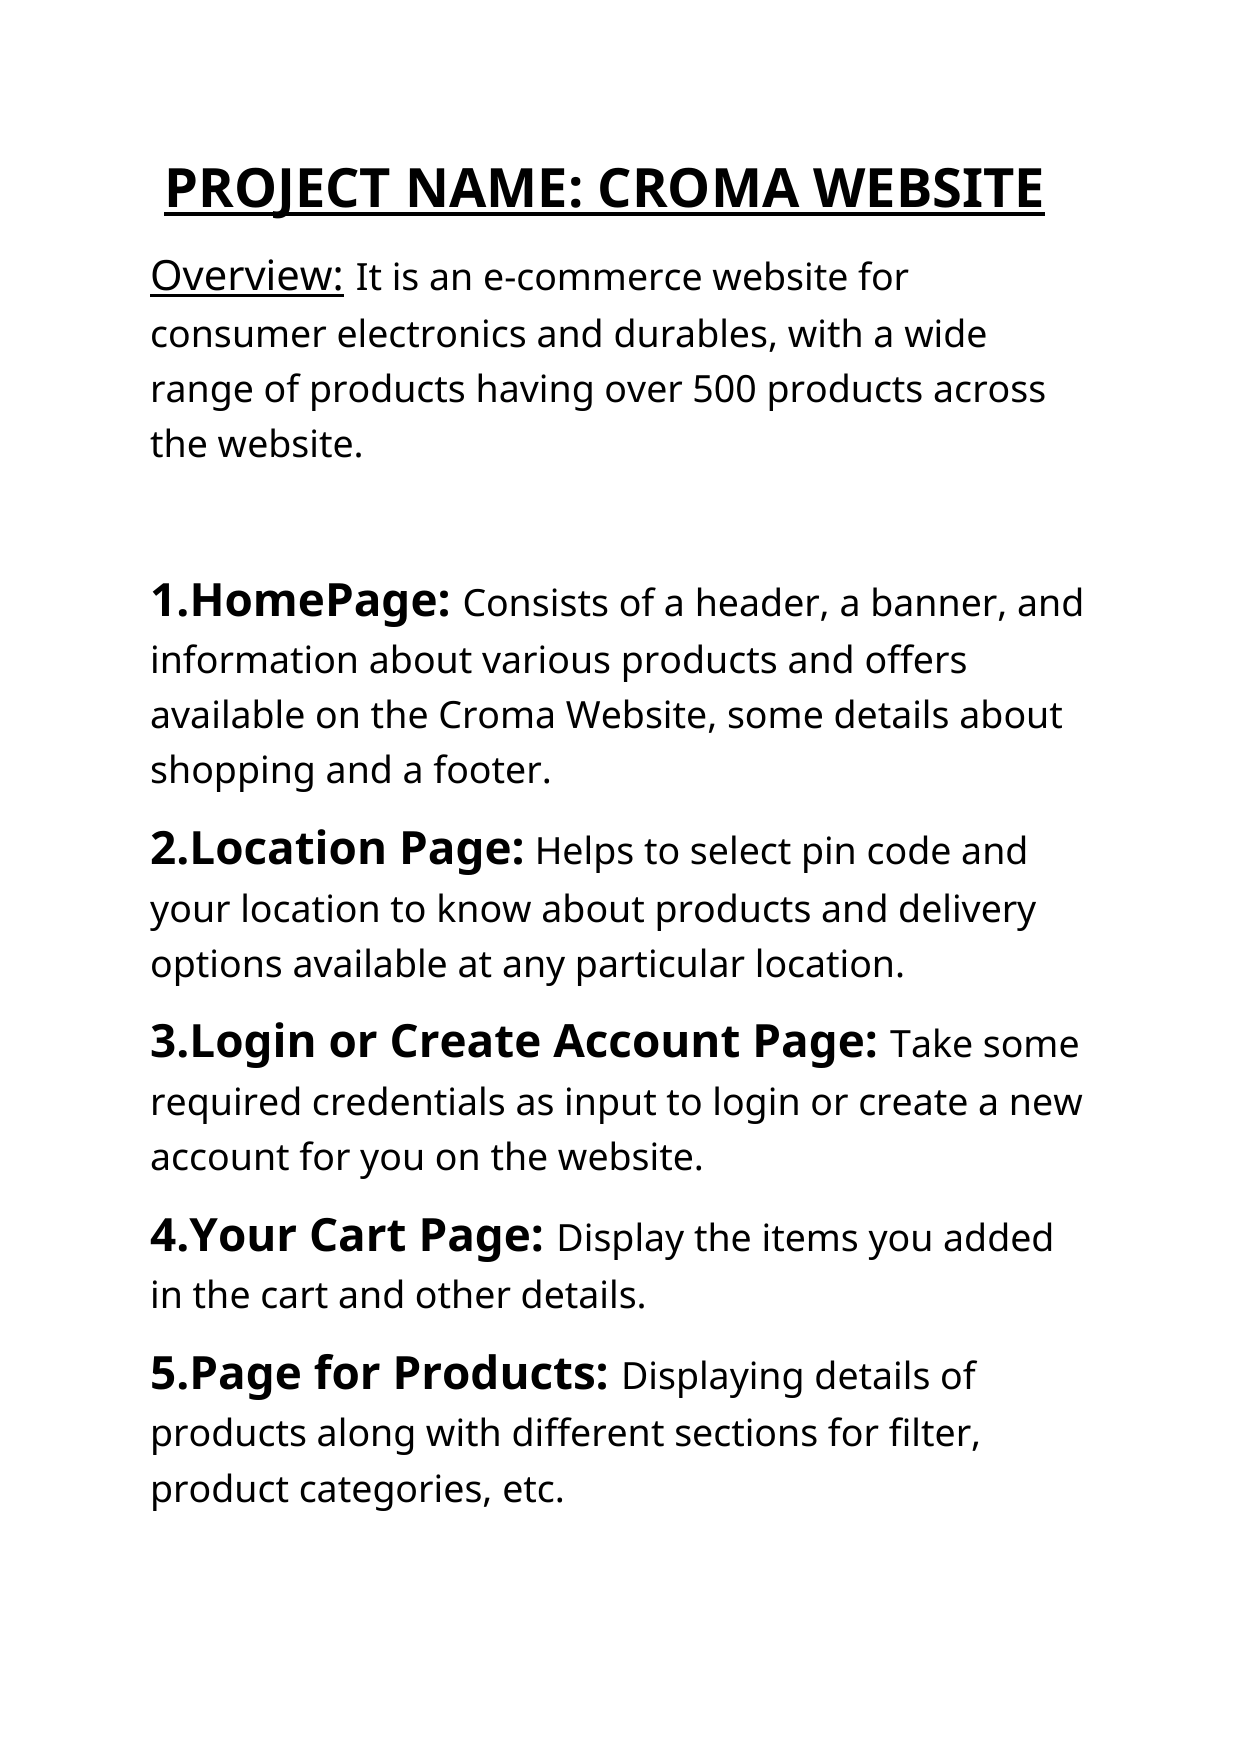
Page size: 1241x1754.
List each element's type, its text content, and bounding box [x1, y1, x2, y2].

text 3.Login or Create Account Page: Take some required credentials as input to login or create a new account for you on the website. [150, 1009, 1090, 1181]
text PROJECT NAME: CROMA WEBSITE [150, 150, 1090, 224]
text 2.Location Page: Helps to select pin code and your location to know about products and delivery options available at any particular location. [150, 815, 1090, 988]
text 5.Page for Products: Displaying details of products along with different sections for filter, product categories, etc. [150, 1340, 1090, 1513]
text Overview: It is an e-commerce website for consumer electronics and durables, with a wide range of products having over 500 products across the website. [150, 246, 1090, 468]
text 1.HomePage: Consists of a header, a banner, and information about various products and offers available on the Croma Website, some details about shopping and a footer. [150, 567, 1090, 795]
text 4.Your Cart Page: Display the items you added in the cart and other details. [150, 1202, 1090, 1319]
